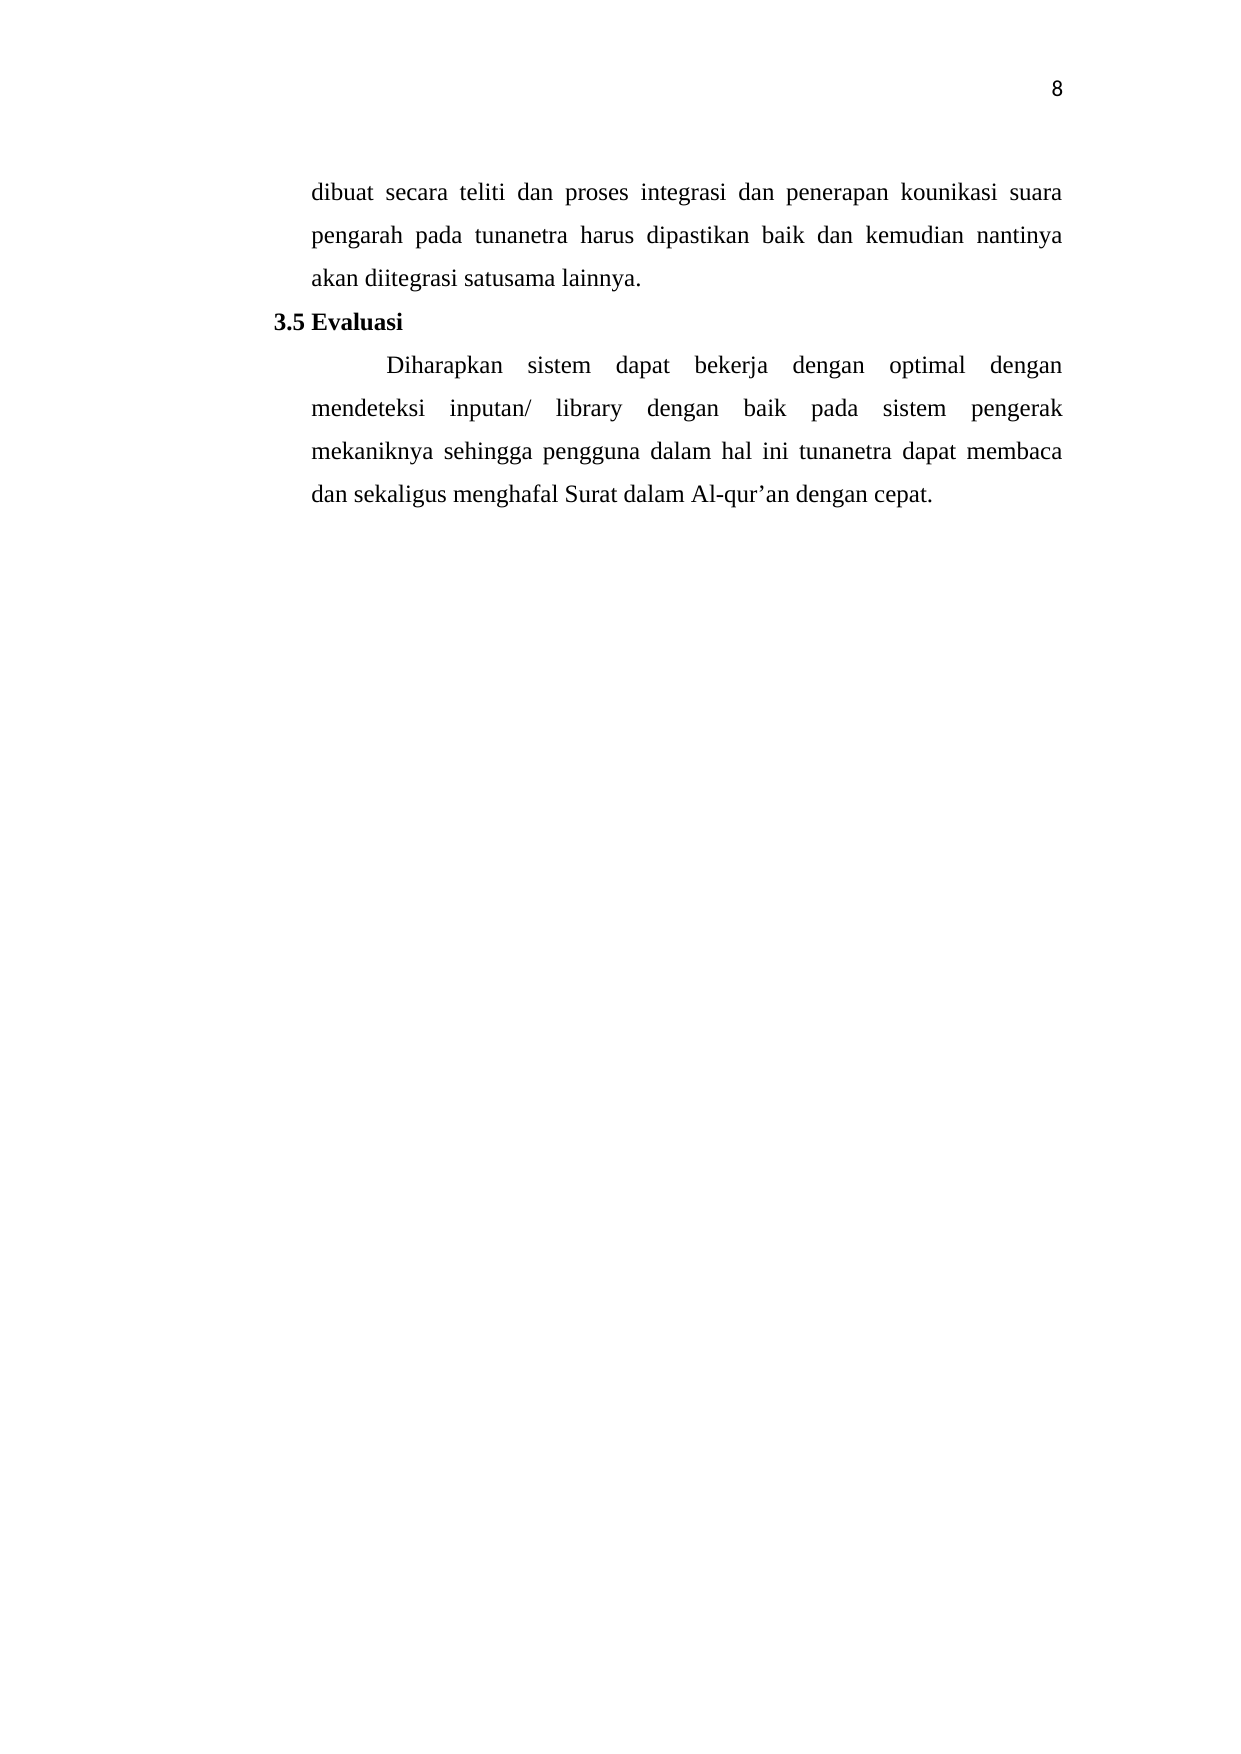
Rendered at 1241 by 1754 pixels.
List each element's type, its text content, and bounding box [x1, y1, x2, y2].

text Diharapkan sistem dapat bekerja dengan optimal dengan mendeteksi inputan/ library dengan baik pada sistem pengerak mekaniknya sehingga pengguna dalam hal ini tunanetra dapat membaca dan sekaligus menghafal Surat dalam Al-qur’an dengan cepat. [311, 350, 1063, 508]
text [311, 177, 1063, 292]
list Evaluasi [274, 307, 1063, 335]
